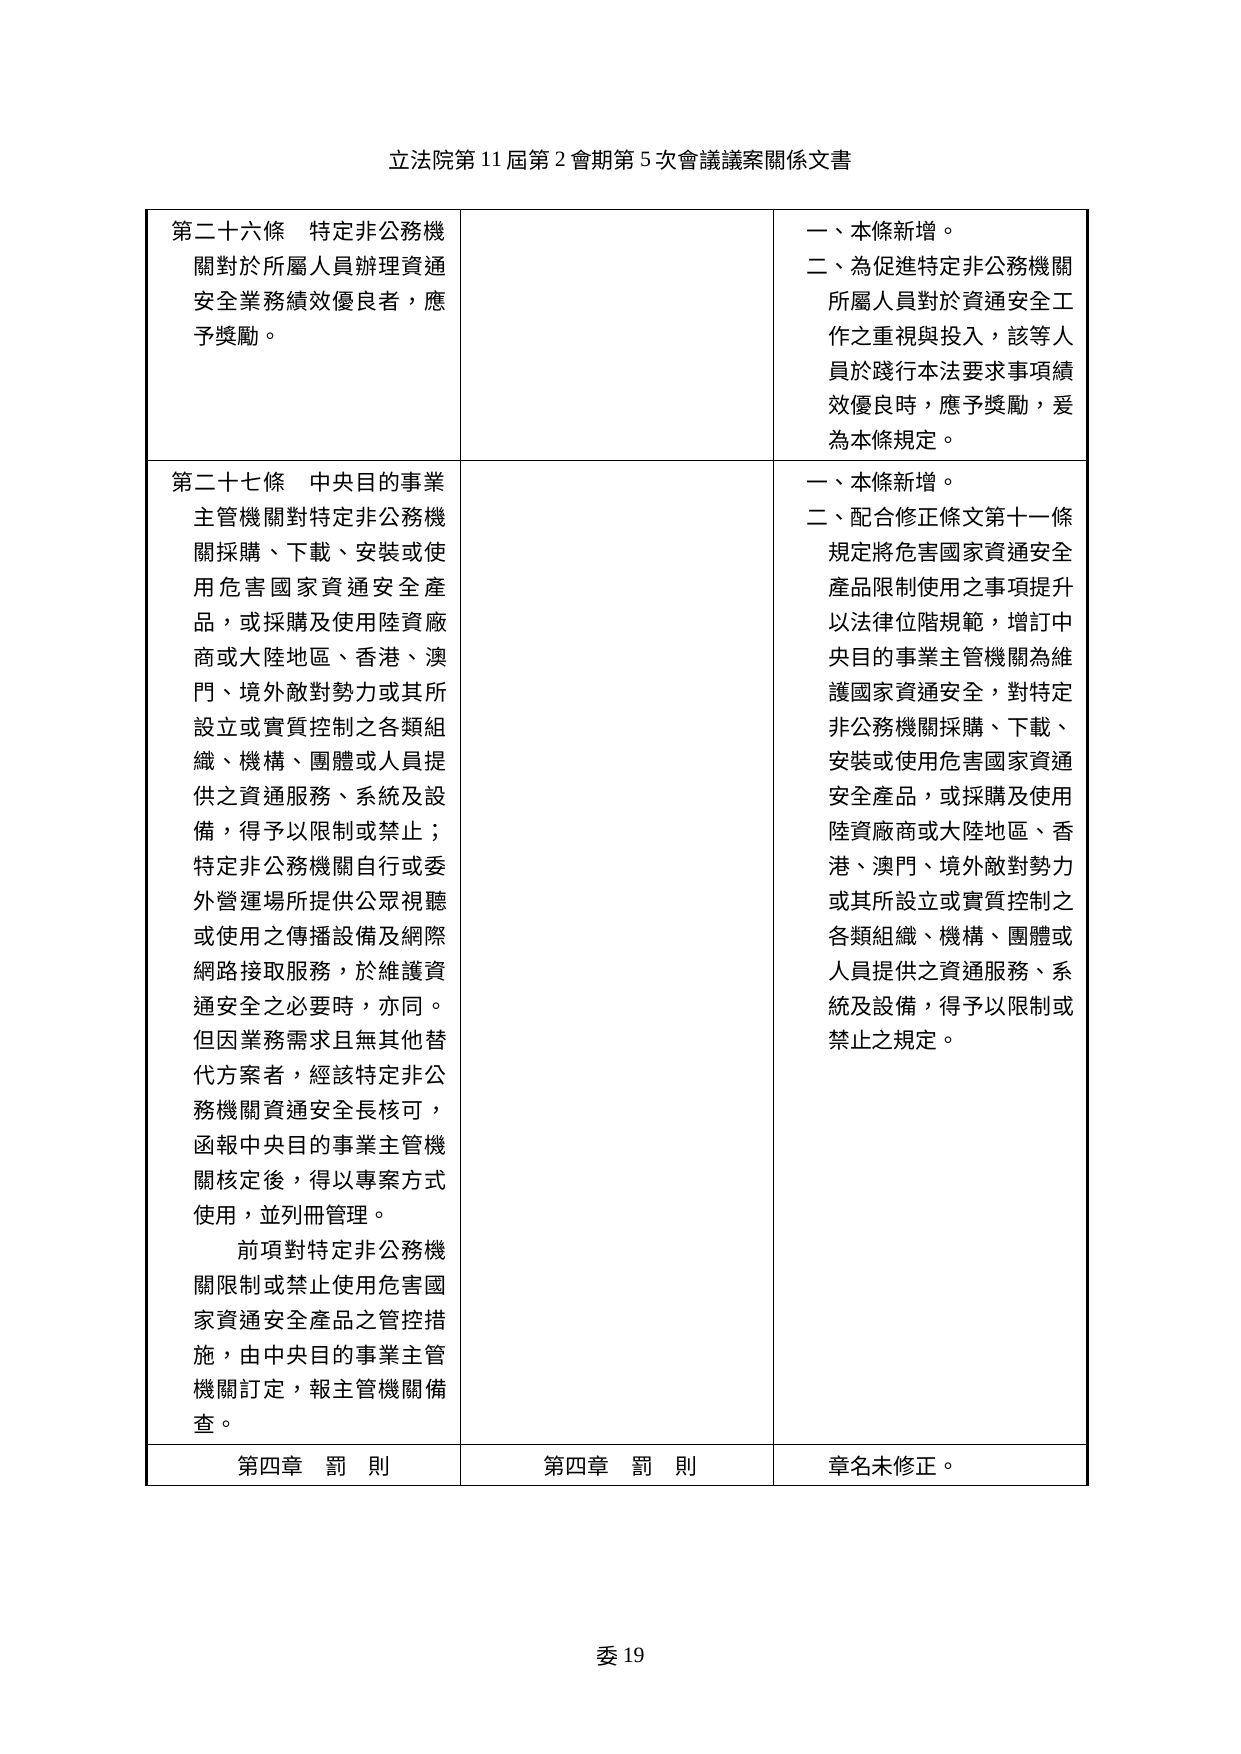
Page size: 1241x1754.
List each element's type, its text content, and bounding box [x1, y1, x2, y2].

table_cell 第二十七條 中央目的事業主管機關對特定非公務機關採購、下載、安裝或使用危害國家資通安全產品，或採購及使用陸資廠商或大陸地區、香港、澳門、境外敵對勢力或其所設立或實質控制之各類組織、機構、團體或人員提供之資通服務、系統及設備，得予以限制或禁止；特定非公務機關自行或委外營運場所提供公眾視聽或使用之傳播設備及網際網路接取服務，於維護資通安全之必要時，亦同。但因業務需求且無其他替代方案者，經該特定非公務機關資通安全長核可，函報中央目的事業主管機關核定後，得以專案方式使用，並列冊管理。 前項對特定非公務機關限制或禁止使用危害國家資通安全產品之管控措施，由中央目的事業主管機關訂定，報主管機關備查。 [148, 461, 460, 1444]
table_cell 一、本條新增。 二、配合修正條文第十一條規定將危害國家資通安全產品限制使用之事項提升以法律位階規範，增訂中央目的事業主管機關為維護國家資通安全，對特定非公務機關採購、下載、安裝或使用危害國家資通安全產品，或採購及使用陸資廠商或大陸地區、香港、澳門、境外敵對勢力或其所設立或實質控制之各類組織、機構、團體或人員提供之資通服務、系統及設備，得予以限制或禁止之規定。 [774, 461, 1086, 1444]
table_cell 第四章 罰 則 [148, 1445, 460, 1485]
table_cell [461, 461, 773, 1444]
table_cell 第二十六條 特定非公務機關對於所屬人員辦理資通安全業務績效優良者，應予獎勵。 [148, 210, 460, 460]
table_cell 一、本條新增。 二、為促進特定非公務機關所屬人員對於資通安全工作之重視與投入，該等人員於踐行本法要求事項績效優良時，應予獎勵，爰為本條規定。 [774, 210, 1086, 460]
table_cell 章名未修正。 [774, 1445, 1086, 1485]
table_cell [461, 210, 773, 460]
table_cell 第四章 罰 則 [461, 1445, 773, 1485]
